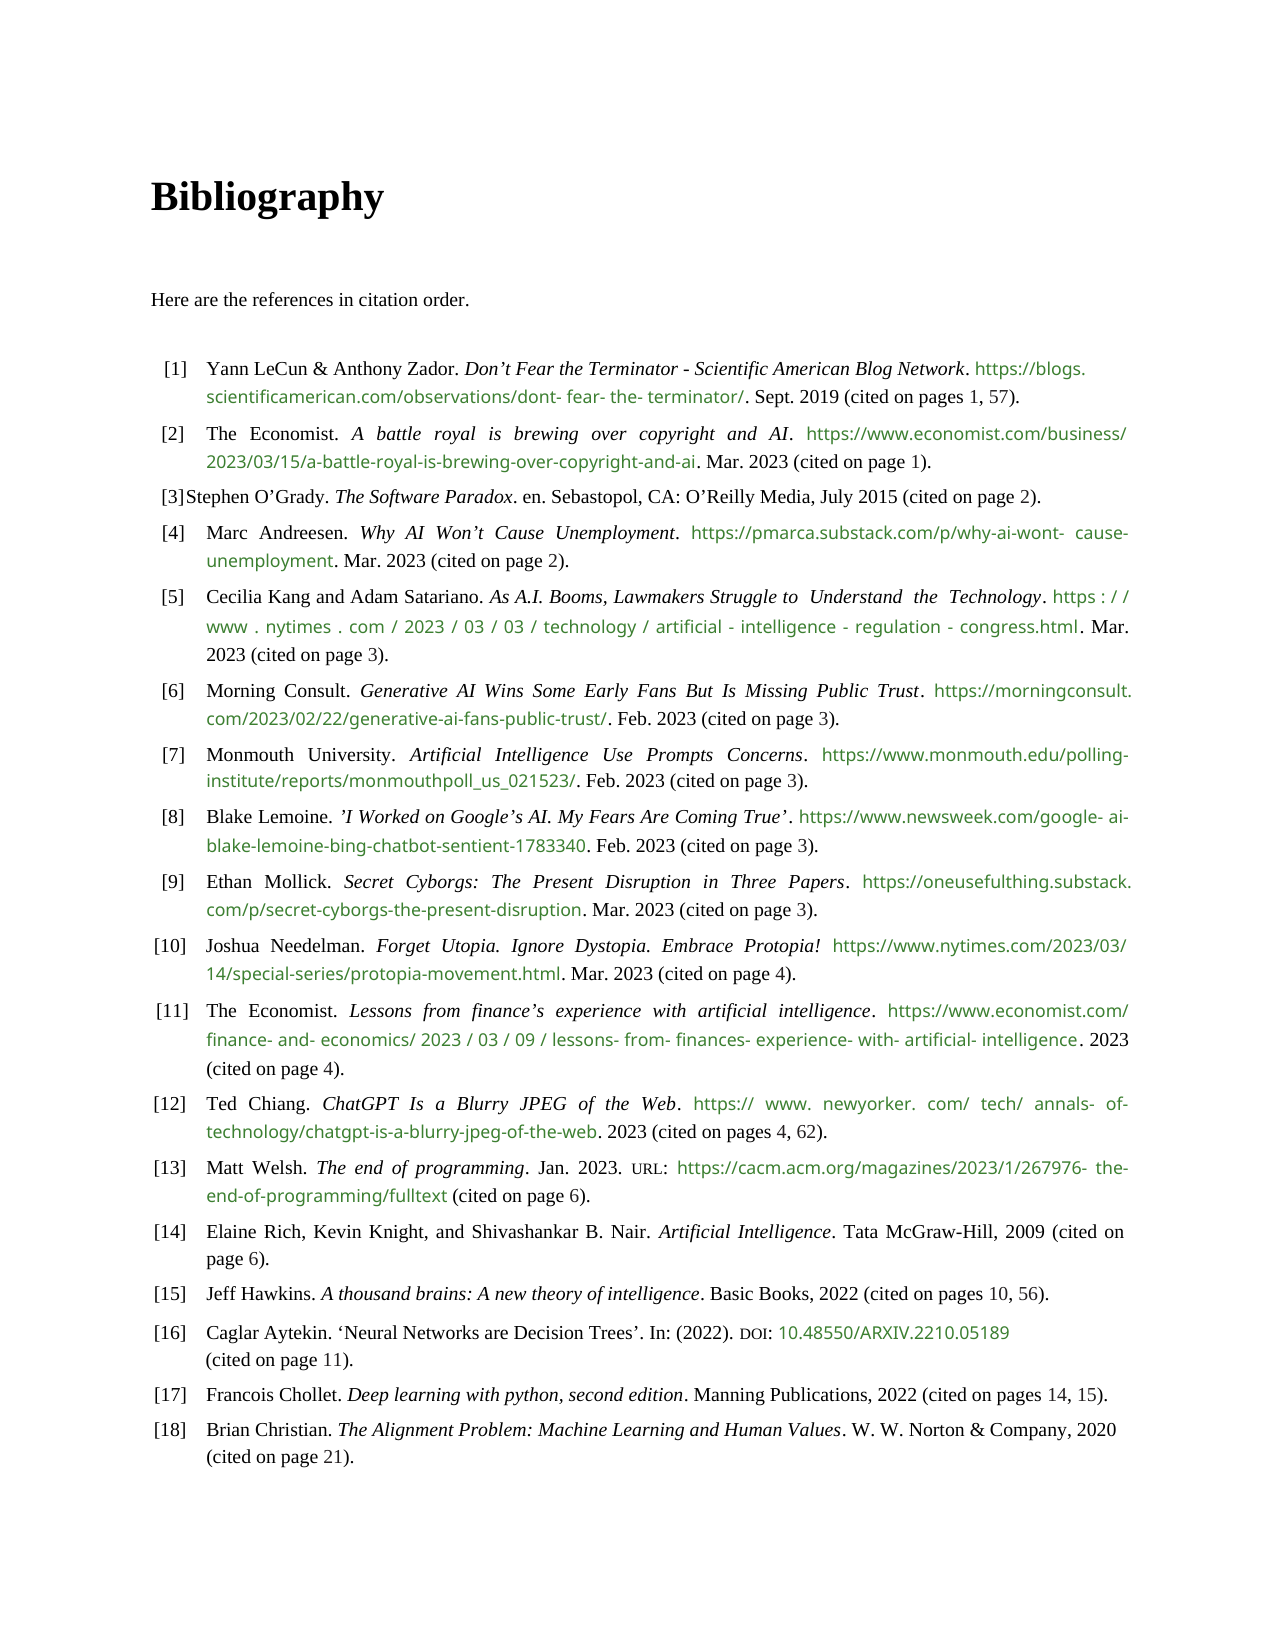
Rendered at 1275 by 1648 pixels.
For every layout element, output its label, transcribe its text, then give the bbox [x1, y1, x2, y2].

list Jeff Hawkins. A thousand brains: A new theory of intelligence. Basic Books, 2022 (cited on pages 10, 56). [153, 1282, 1125, 1304]
list Ethan Mollick. Secret Cyborgs: The Present Disruption in Three Papers. https://oneusefulthing.substack. com/p/secret-cyborgs-the-present-disruption. Mar. 2023 (cited on page 3). [161, 869, 1132, 922]
list Caglar Aytekin. ‘Neural Networks are Decision Trees’. In: (2022). doi: 10.48550/ARXIV.2210.05189 [153, 1320, 1194, 1344]
list Elaine Rich, Kevin Knight, and Shivashankar B. Nair. Artificial Intelligence. Tata McGraw-Hill, 2009 (cited on page 6). [153, 1220, 1125, 1269]
list Cecilia Kang and Adam Satariano. As A.I. Booms, Lawmakers Struggle to Understand the Technology. https : / / www . nytimes . com / 2023 / 03 / 03 / technology / artificial - intelligence - regulation - congress.html. Mar. 2023 (cited on page 3). [161, 585, 1129, 666]
list Joshua Needelman. Forget Utopia. Ignore Dystopia. Embrace Protopia! https://www.nytimes.com/2023/03/ 14/special-series/protopia-movement.html. Mar. 2023 (cited on page 4). [153, 934, 1127, 986]
list The Economist. A battle royal is brewing over copyright and AI. https://www.economist.com/business/ 2023/03/15/a-battle-royal-is-brewing-over-copyright-and-ai. Mar. 2023 (cited on page 1). [161, 421, 1127, 473]
subtitle Bibliography [151, 172, 1194, 219]
list Francois Chollet. Deep learning with python, second edition. Manning Publications, 2022 (cited on pages 14, 15). [154, 1383, 1122, 1406]
list Matt Welsh. The end of programming. Jan. 2023. url: https://cacm.acm.org/magazines/2023/1/267976- the-end-of-programming/fulltext (cited on page 6). [153, 1156, 1129, 1208]
list Monmouth University. Artificial Intelligence Use Prompts Concerns. https://www.monmouth.edu/polling- institute/reports/monmouthpoll_us_021523/. Feb. 2023 (cited on page 3). [162, 742, 1129, 793]
text (cited on page 11). [205, 1348, 1194, 1371]
list Brian Christian. The Alignment Problem: Machine Learning and Human Values. W. W. Norton & Company, 2020 (cited on page 21). [153, 1418, 1127, 1467]
list Ted Chiang. ChatGPT Is a Blurry JPEG of the Web. https:// www. newyorker. com/ tech/ annals- of- technology/chatgpt-is-a-blurry-jpeg-of-the-web. 2023 (cited on pages 4, 62). [153, 1091, 1129, 1144]
text Here are the references in citation order. [151, 287, 1194, 310]
list Blake Lemoine. ’I Worked on Google’s AI. My Fears Are Coming True’. https://www.newsweek.com/google- ai-blake-lemoine-bing-chatbot-sentient-1783340. Feb. 2023 (cited on page 3). [161, 805, 1129, 857]
list The Economist. Lessons from finance’s experience with artificial intelligence. https://www.economist.com/ finance- and- economics/ 2023 / 03 / 09 / lessons- from- finances- experience- with- artificial- intelligence. 2023 (cited on page 4). [156, 998, 1129, 1079]
list Marc Andreesen. Why AI Won’t Cause Unemployment. https://pmarca.substack.com/p/why-ai-wont- cause-unemployment. Mar. 2023 (cited on page 2). [162, 520, 1129, 573]
list Yann LeCun & Anthony Zador. Don’t Fear the Terminator - Scientific American Blog Network. https://blogs. scientificamerican.com/observations/dont- fear- the- terminator/. Sept. 2019 (cited on pages 1, 57). [164, 357, 1132, 409]
list Morning Consult. Generative AI Wins Some Early Fans But Is Missing Public Trust. https://morningconsult. com/2023/02/22/generative-ai-fans-public-trust/. Feb. 2023 (cited on page 3). [161, 678, 1132, 730]
list Stephen O’Grady. The Software Paradox. en. Sebastopol, CA: O’Reilly Media, July 2015 (cited on page 2). [161, 485, 1194, 508]
